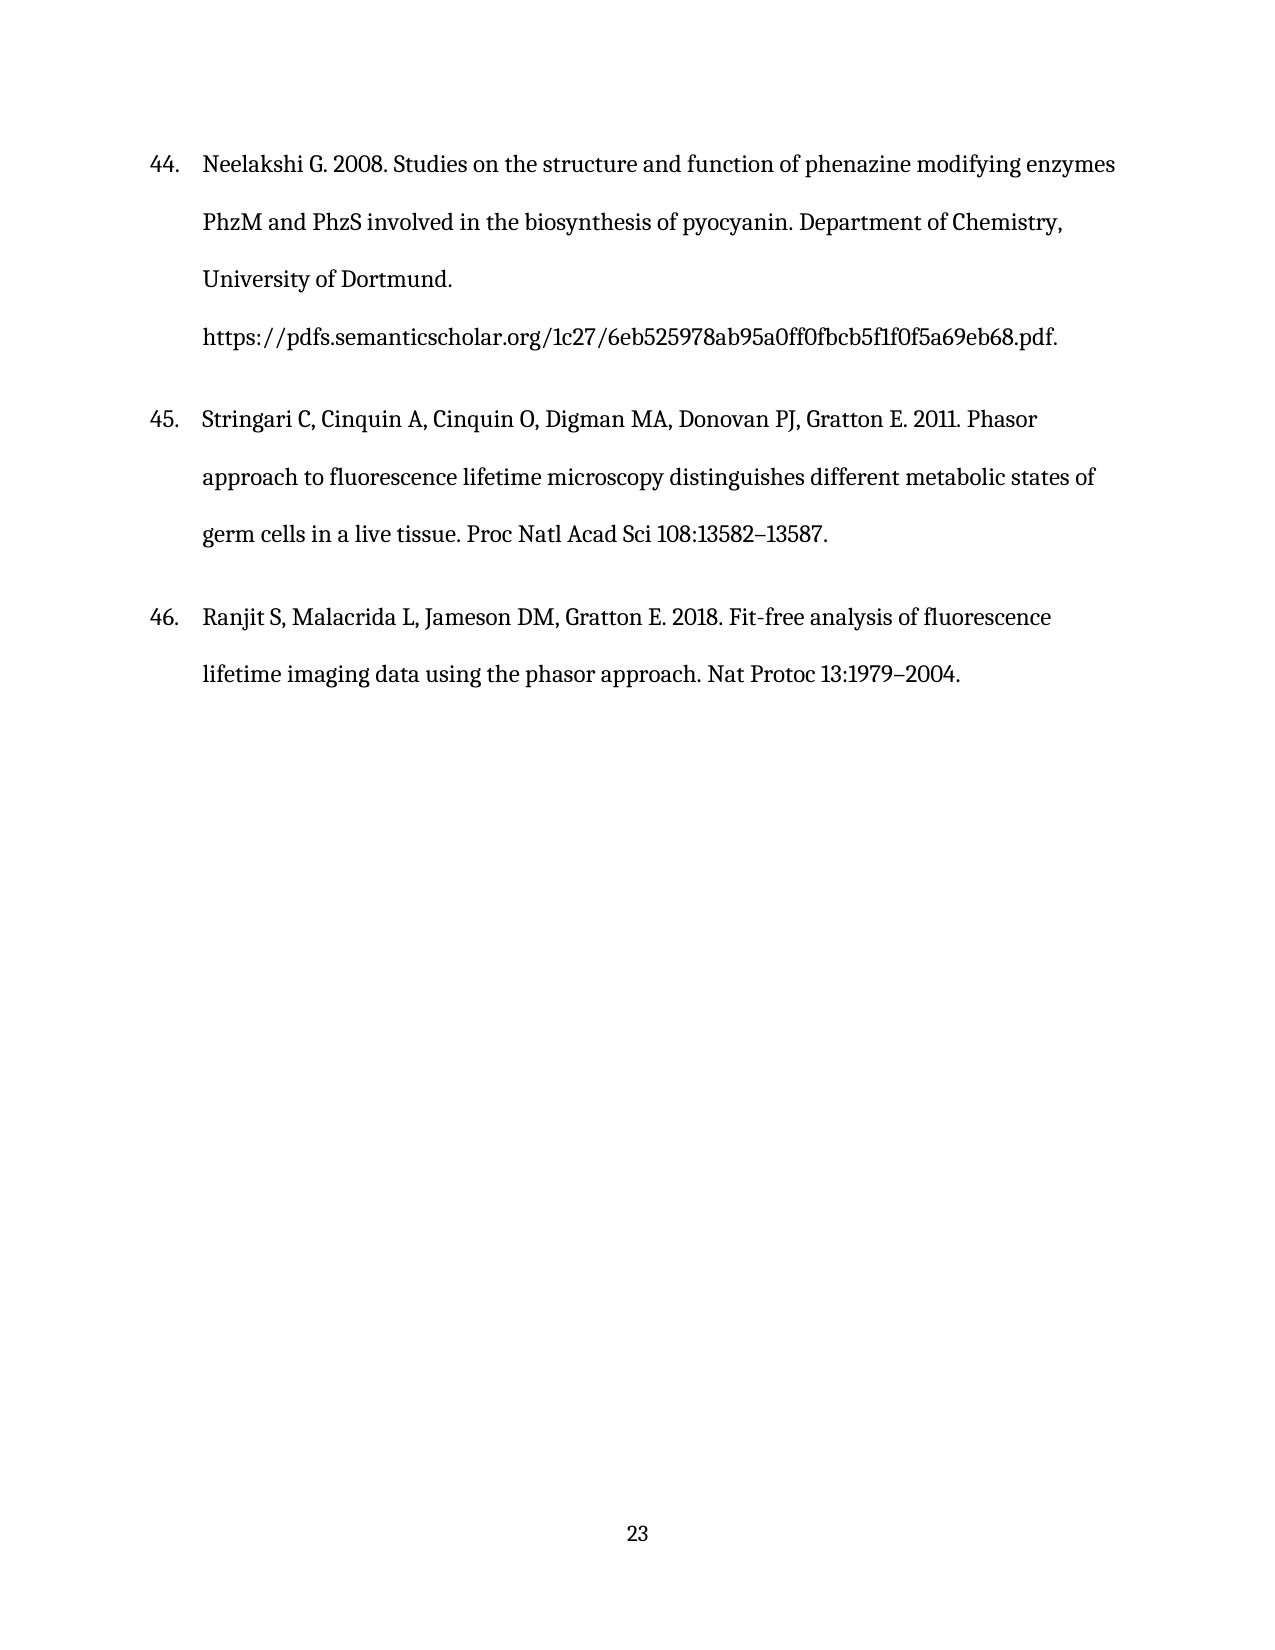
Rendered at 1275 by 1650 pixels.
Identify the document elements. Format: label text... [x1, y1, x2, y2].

text 45. Stringari C, Cinquin A, Cinquin O, Digman MA, Donovan PJ, Gratton E. 2011. Phasor approach to fluorescence lifetime microscopy distinguishes different metabolic states of germ cells in a live tissue. Proc Natl Acad Sci 108:13582–13587. [150, 405, 1125, 549]
text 46. Ranjit S, Malacrida L, Jameson DM, Gratton E. 2018. Fit-free analysis of fluorescence lifetime imaging data using the phasor approach. Nat Protoc 13:1979–2004. [150, 602, 1125, 689]
text 44. Neelakshi G. 2008. Studies on the structure and function of phenazine modifying enzymes PhzM and PhzS involved in the biosynthesis of pyocyanin. Department of Chemistry, University of Dortmund. https://pdfs.semanticscholar.org/1c27/6eb525978ab95a0ff0fbcb5f1f0f5a69eb68.pdf. [150, 150, 1125, 351]
